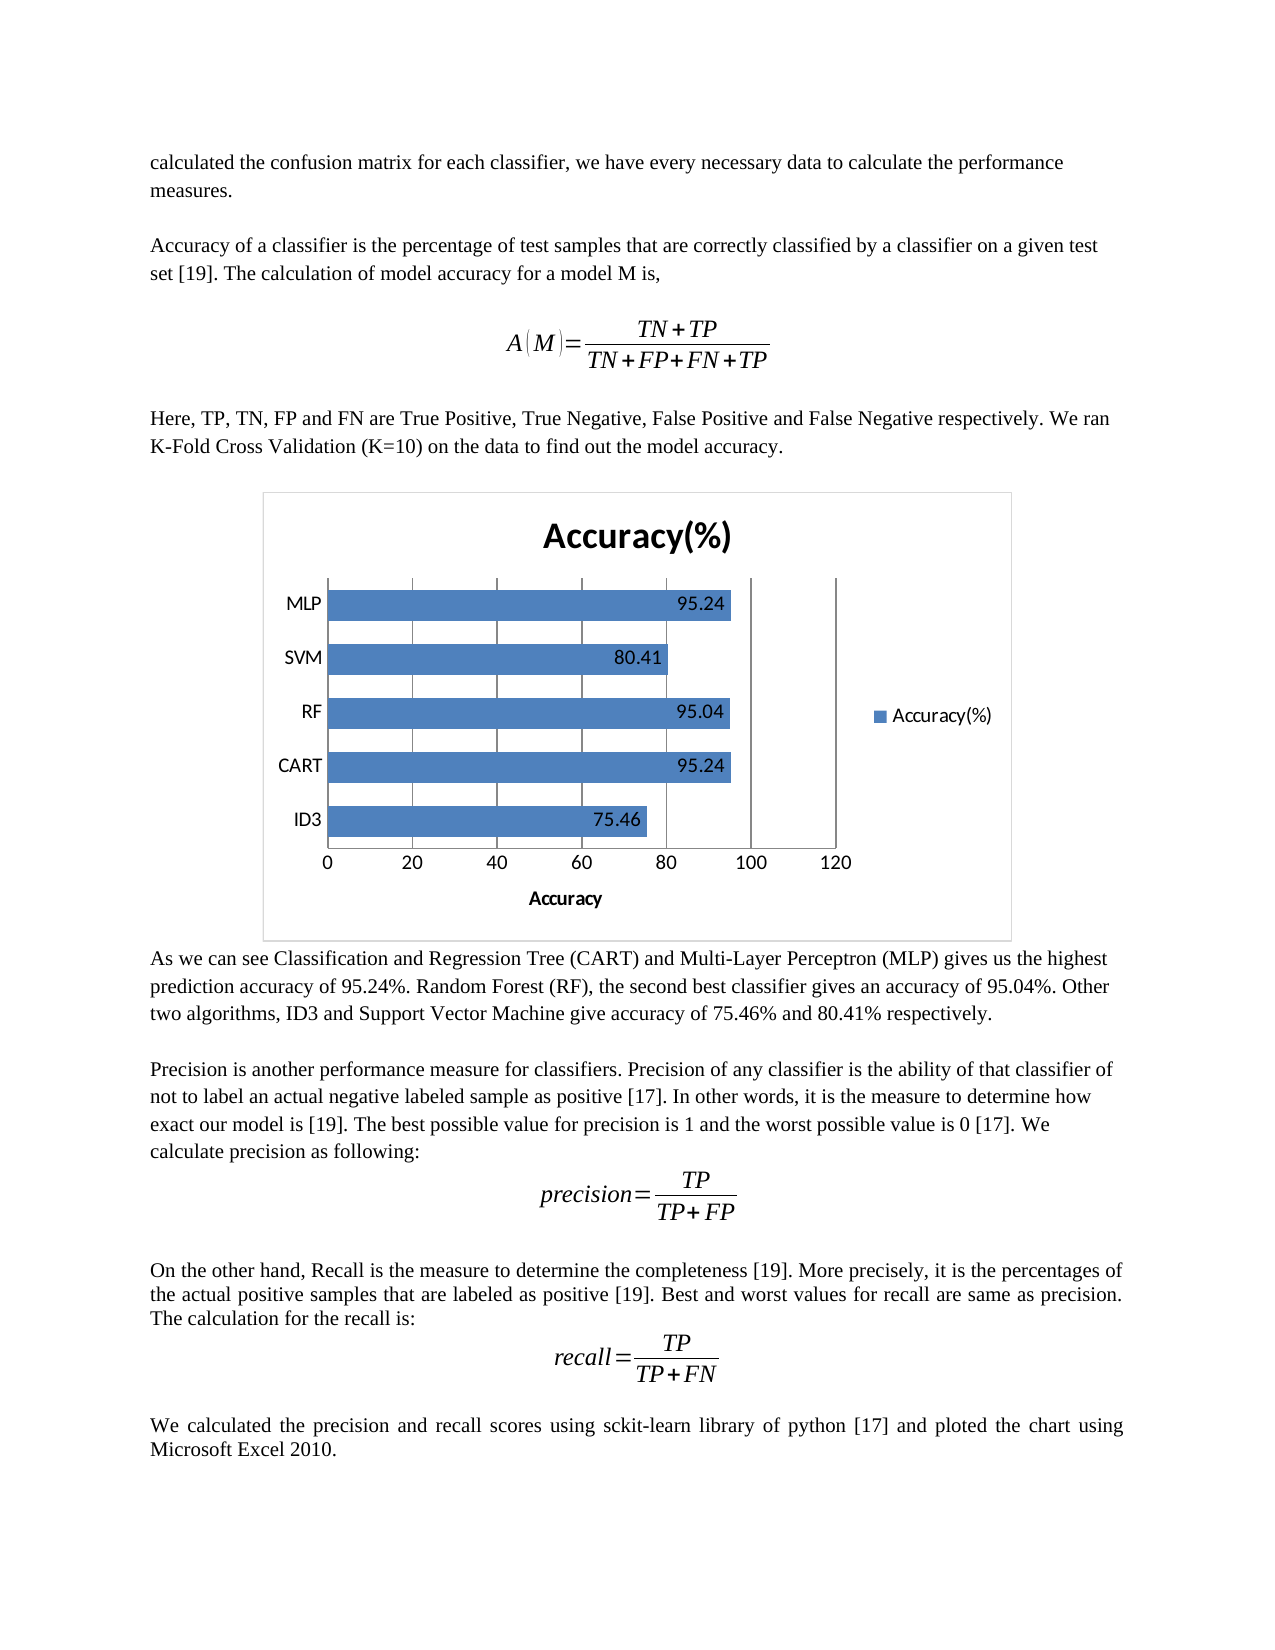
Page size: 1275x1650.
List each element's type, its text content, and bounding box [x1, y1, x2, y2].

text Here, TP, TN, FP and FN are True Positive, True Negative, False Positive and False Negative respectively. We ran K-Fold Cross Validation (K=10) on the data to find out the model accuracy. [150, 406, 1125, 459]
text Accuracy of a classifier is the percentage of test samples that are correctly classified by a classifier on a given test set [19]. The calculation of model accuracy for a model M is, [150, 233, 1125, 284]
text Precision is another performance measure for classifiers. Precision of any classifier is the ability of that classifier of not to label an actual negative labeled sample as positive [17]. In other words, it is the measure to determine how exact our model is [19]. The best possible value for precision is 1 and the worst possible value is 0 [17]. We calculate precision as following: [150, 1056, 1125, 1163]
text On the other hand, Recall is the measure to determine the completeness [19]. More precisely, it is the percentages of the actual positive samples that are labeled as positive [19]. Best and worst values for recall are same as precision. The calculation for the recall is: [150, 1258, 1125, 1330]
text As we can see Classification and Regression Tree (CART) and Multi-Layer Perceptron (MLP) gives us the highest prediction accuracy of 95.24%. Random Forest (RF), the second best classifier gives an accuracy of 95.04%. Other two algorithms, ID3 and Support Vector Machine give accuracy of 75.46% and 80.41% respectively. [150, 946, 1125, 1025]
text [150, 150, 1125, 202]
text We calculated the precision and recall scores using sckit-learn library of python [17] and ploted the chart using Microsoft Excel 2010. [150, 1413, 1125, 1461]
